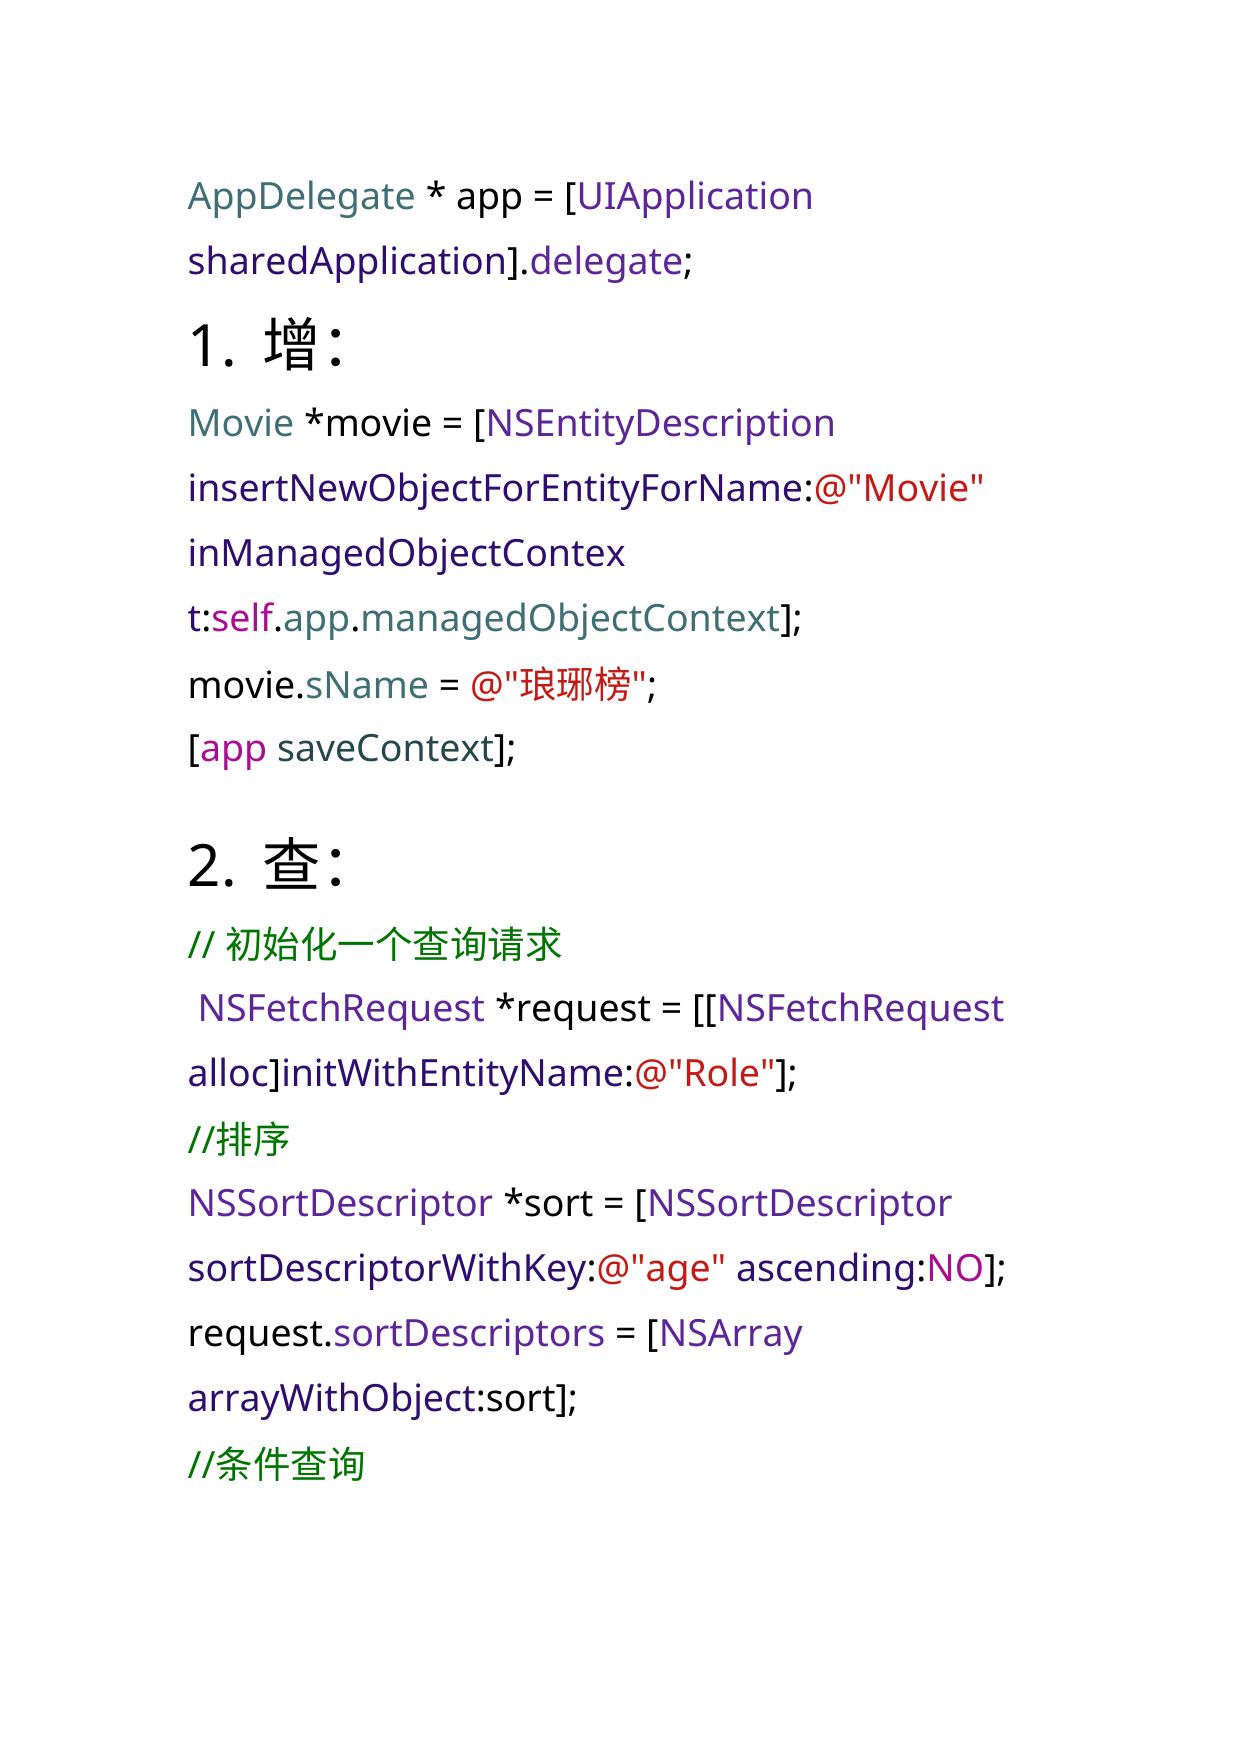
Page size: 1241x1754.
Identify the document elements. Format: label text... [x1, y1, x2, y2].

text Movie *movie = [NSEntityDescription insertNewObjectForEntityForName:@"Movie" inManagedObjectContext:self.app.managedObjectContext]; [187, 389, 1053, 649]
text AppDelegate * app = [UIApplication sharedApplication].delegate; [187, 162, 1053, 292]
list 查： [187, 812, 1053, 909]
text NSFetchRequest *request = [[NSFetchRequest alloc]initWithEntityName:@"Role"]; [187, 974, 1053, 1104]
text NSSortDescriptor *sort = [NSSortDescriptor sortDescriptorWithKey:@"age" ascending:NO]; [187, 1169, 1053, 1299]
text request.sortDescriptors = [NSArray arrayWithObject:sort]; [187, 1299, 1053, 1429]
text //条件查询 [187, 1429, 1053, 1494]
text movie.sName = @"琅琊榜"; [187, 649, 1053, 714]
text //排序 [187, 1104, 1053, 1169]
text [app saveContext]; [187, 714, 1053, 779]
text // 初始化一个查询请求 [187, 909, 1053, 974]
list 增： [187, 292, 1053, 389]
